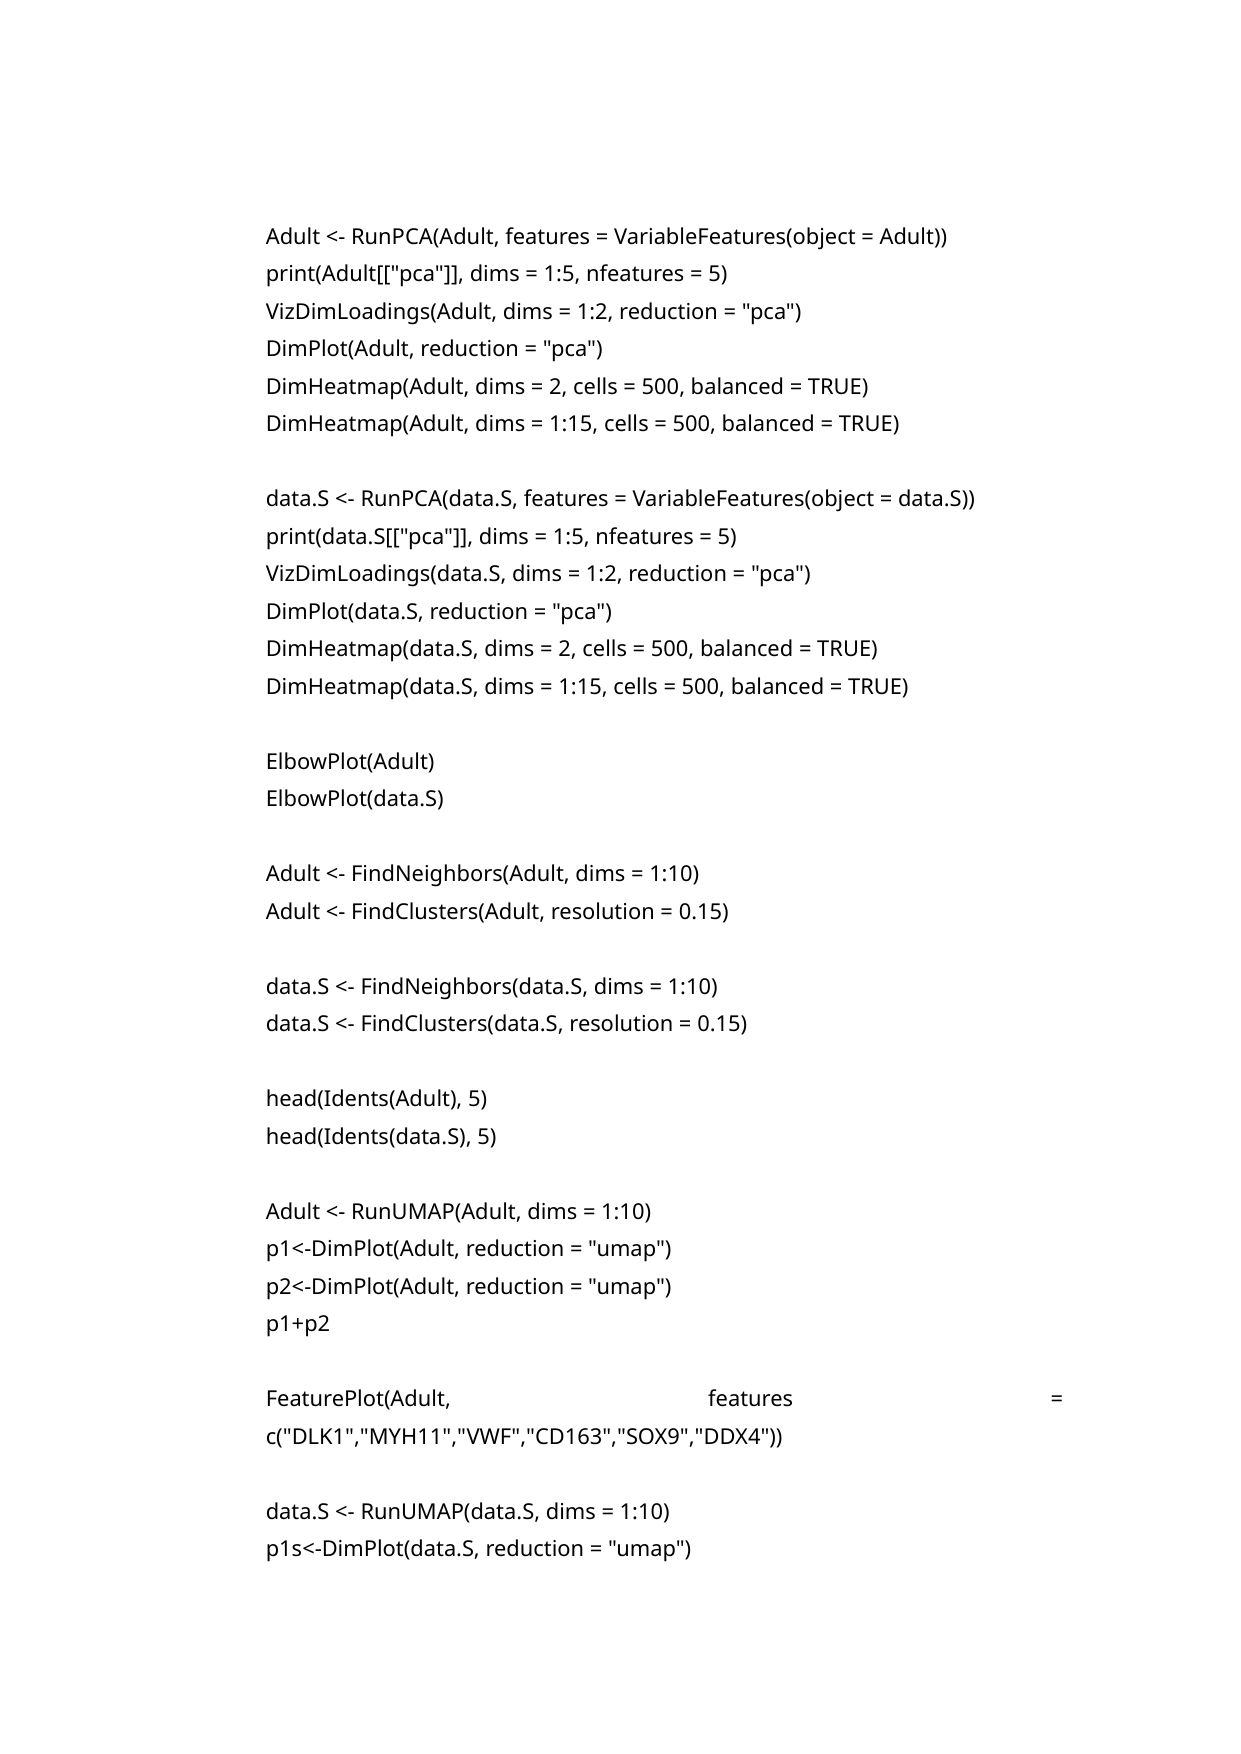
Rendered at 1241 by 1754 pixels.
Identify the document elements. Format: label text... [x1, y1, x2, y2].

text Adult <- FindClusters(Adult, resolution = 0.15) [266, 892, 1063, 929]
text ElbowPlot(data.S) [266, 779, 1063, 817]
text Adult <- FindNeighbors(Adult, dims = 1:10) [266, 854, 1063, 892]
text DimHeatmap(data.S, dims = 1:15, cells = 500, balanced = TRUE) [266, 667, 1063, 704]
text VizDimLoadings(data.S, dims = 1:2, reduction = "pca") [266, 554, 1063, 592]
text DimPlot(data.S, reduction = "pca") [266, 592, 1063, 629]
text p1<-DimPlot(Adult, reduction = "umap") [266, 1229, 1063, 1267]
text p1+p2 [266, 1304, 1063, 1342]
text print(Adult[["pca"]], dims = 1:5, nfeatures = 5) [266, 254, 1063, 292]
text data.S <- FindClusters(data.S, resolution = 0.15) [266, 1004, 1063, 1042]
text DimPlot(Adult, reduction = "pca") [266, 329, 1063, 367]
text DimHeatmap(data.S, dims = 2, cells = 500, balanced = TRUE) [266, 629, 1063, 667]
text ElbowPlot(Adult) [266, 742, 1063, 779]
text p1s<-DimPlot(data.S, reduction = "umap") [266, 1529, 1063, 1567]
text head(Idents(data.S), 5) [266, 1117, 1063, 1154]
text VizDimLoadings(Adult, dims = 1:2, reduction = "pca") [266, 292, 1063, 329]
text FeaturePlot(Adult, features = c("DLK1","MYH11","VWF","CD163","SOX9","DDX4")) [266, 1379, 1063, 1454]
text data.S <- FindNeighbors(data.S, dims = 1:10) [266, 967, 1063, 1004]
text Adult <- RunUMAP(Adult, dims = 1:10) [266, 1192, 1063, 1229]
text data.S <- RunUMAP(data.S, dims = 1:10) [266, 1492, 1063, 1529]
text print(data.S[["pca"]], dims = 1:5, nfeatures = 5) [266, 517, 1063, 554]
text DimHeatmap(Adult, dims = 1:15, cells = 500, balanced = TRUE) [266, 404, 1063, 442]
text head(Idents(Adult), 5) [266, 1079, 1063, 1117]
text p2<-DimPlot(Adult, reduction = "umap") [266, 1267, 1063, 1304]
text DimHeatmap(Adult, dims = 2, cells = 500, balanced = TRUE) [266, 367, 1063, 404]
text Adult <- RunPCA(Adult, features = VariableFeatures(object = Adult)) [266, 217, 1063, 254]
text data.S <- RunPCA(data.S, features = VariableFeatures(object = data.S)) [266, 479, 1063, 517]
